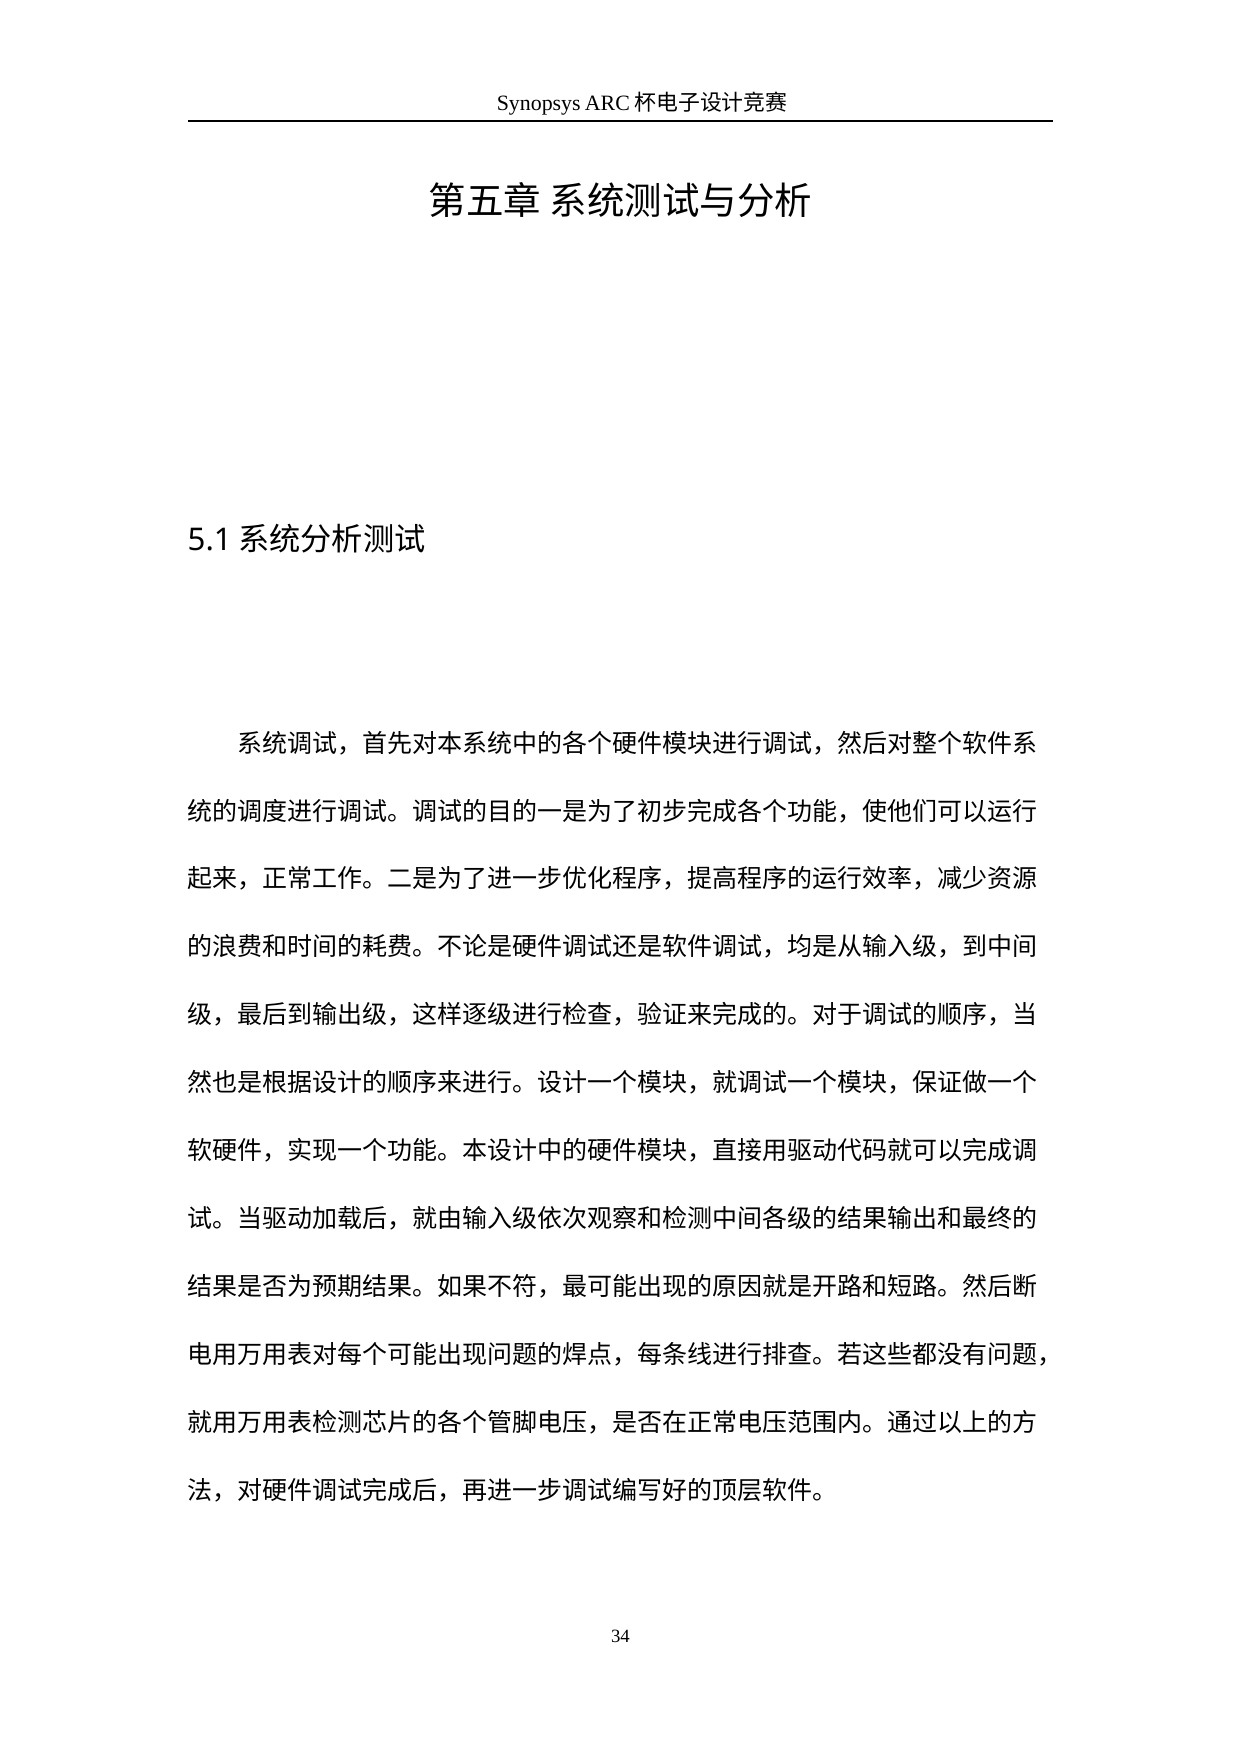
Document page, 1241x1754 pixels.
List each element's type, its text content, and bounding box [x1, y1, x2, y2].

subtitle 第五章 系统测试与分析 [187, 164, 1053, 232]
text 系统调试，首先对本系统中的各个硬件模块进行调试，然后对整个软件系统的调度进行调试。调试的目的一是为了初步完成各个功能，使他们可以运行起来，正常工作。二是为了进一步优化程序，提高程序的运行效率，减少资源的浪费和时间的耗费。不论是硬件调试还是软件调试，均是从输入级，到中间级，最后到输出级，这样逐级进行检查，验证来完成的。对于调试的顺序，当然也是根据设计的顺序来进行。设计一个模块，就调试一个模块，保证做一个软硬件，实现一个功能。本设计中的硬件模块，直接用驱动代码就可以完成调试。当驱动加载后，就由输入级依次观察和检测中间各级的结果输出和最终的结果是否为预期结果。如果不符，最可能出现的原因就是开路和短路。然后断电用万用表对每个可能出现问题的焊点，每条线进行排查。若这些都没有问题，就用万用表检测芯片的各个管脚电压，是否在正常电压范围内。通过以上的方法，对硬件调试完成后，再进一步调试编写好的顶层软件。 [187, 707, 1053, 1522]
subtitle 5.1系统分析测试 [187, 503, 1053, 571]
